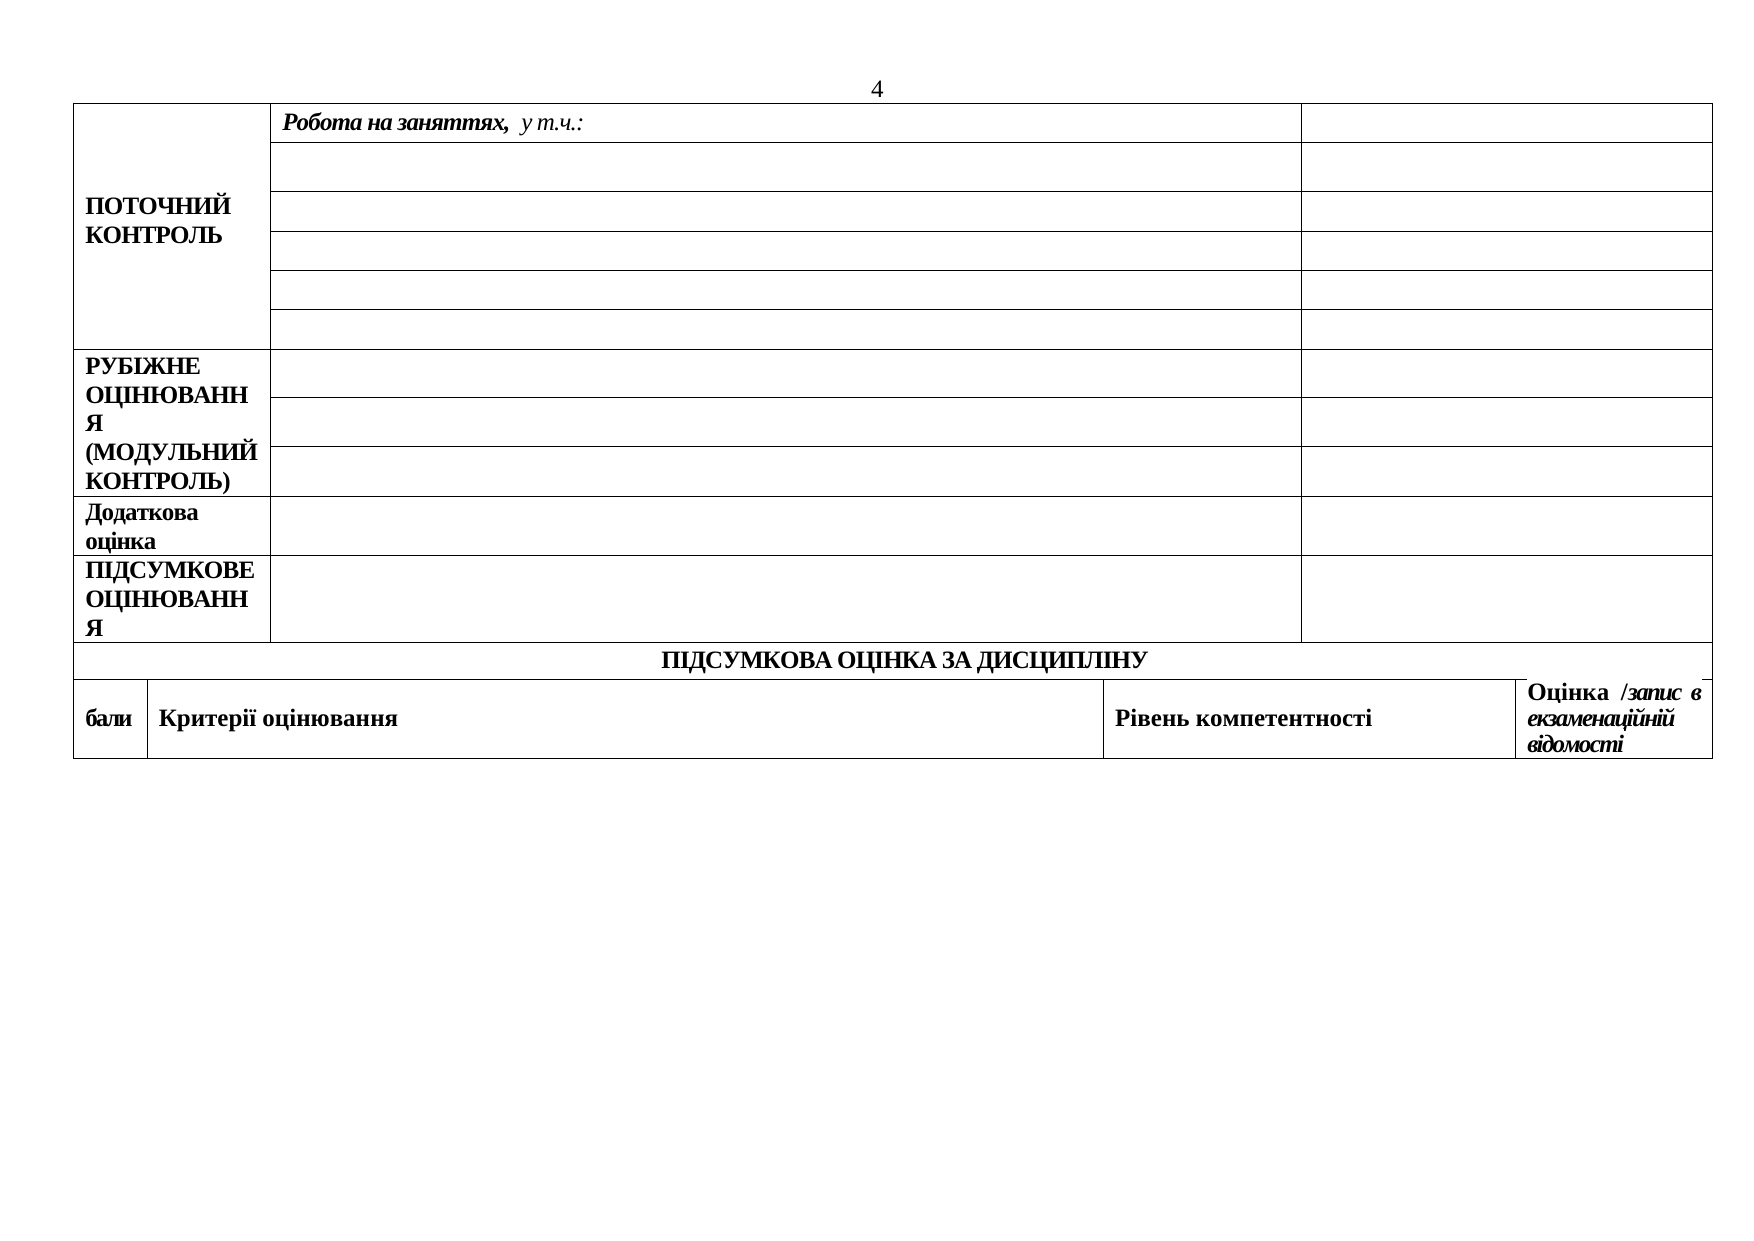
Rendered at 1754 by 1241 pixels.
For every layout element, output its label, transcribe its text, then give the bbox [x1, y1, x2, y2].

table_cell Додаткова оцінка [74, 497, 270, 554]
table_cell [271, 350, 1301, 397]
table_cell [1302, 350, 1712, 397]
table_cell [1302, 143, 1712, 191]
table_cell [271, 192, 1301, 231]
table_cell Рівень компетентності [1104, 680, 1515, 757]
table_cell [271, 556, 1301, 642]
table_cell [1302, 192, 1712, 231]
table_cell РУБІЖНЕ ОЦІНЮВАННЯ (МОДУЛЬНИЙ КОНТРОЛЬ) [74, 350, 270, 496]
table_cell [271, 232, 1301, 270]
table_cell ПОТОЧНИЙ КОНТРОЛЬ [74, 104, 270, 349]
table_cell [1302, 497, 1712, 554]
table_cell [271, 310, 1301, 349]
table_cell ПІДСУМКОВЕОЦІНЮВАННЯ [74, 556, 270, 642]
table_cell [1302, 271, 1712, 309]
table_cell [271, 497, 1301, 554]
table_cell [271, 143, 1301, 191]
table_cell [1302, 556, 1712, 642]
table_cell [1302, 447, 1712, 496]
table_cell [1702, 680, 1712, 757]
table_cell Робота на заняттях, у т.ч.: [271, 104, 1301, 142]
table_cell бали [74, 680, 147, 757]
table_cell [1302, 232, 1712, 270]
table_cell [271, 447, 1301, 496]
table_cell [271, 398, 1301, 446]
table_cell [1302, 104, 1712, 142]
table_cell [1302, 310, 1712, 349]
table_cell [271, 271, 1301, 309]
table_cell ПІДСУМКОВА ОЦІНКА ЗА ДИСЦИПЛІНУ [74, 643, 1712, 679]
table_cell Критерії оцінювання [148, 680, 1103, 757]
table_cell [1302, 398, 1712, 446]
